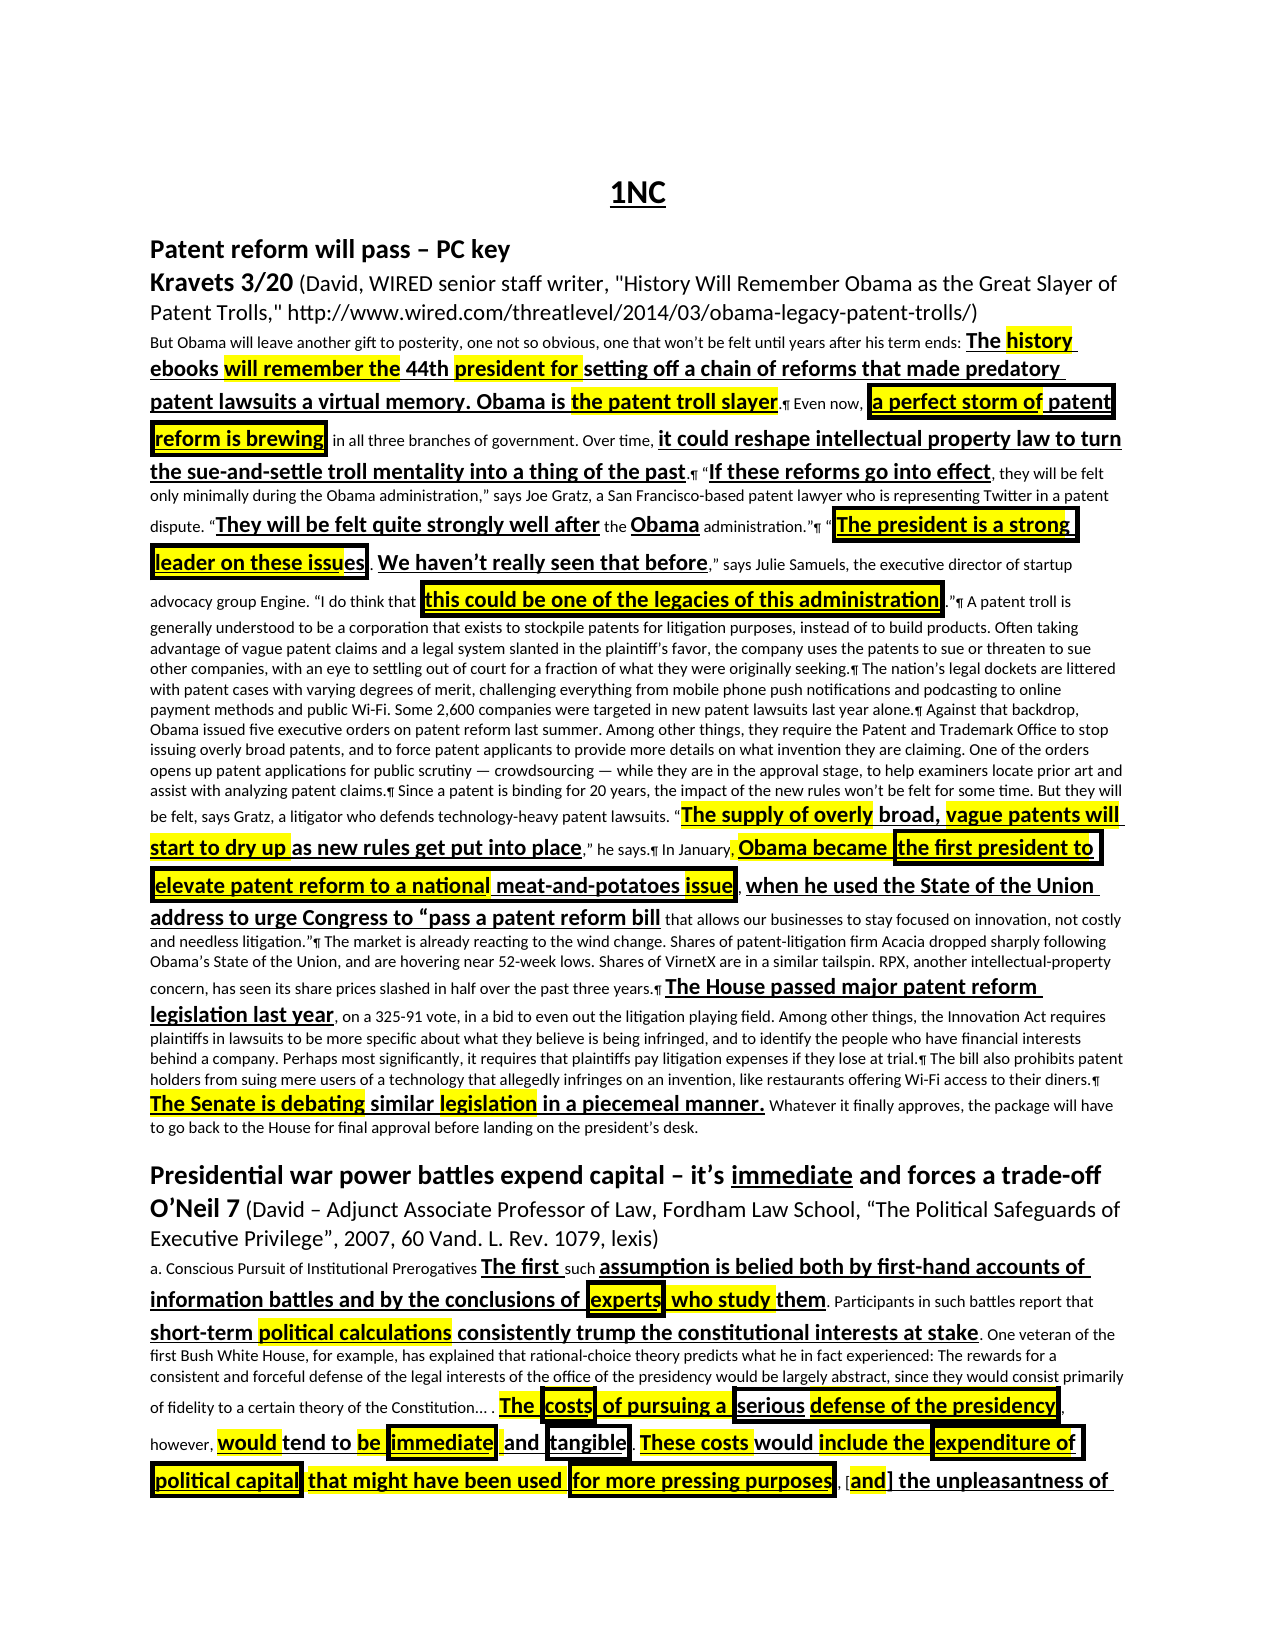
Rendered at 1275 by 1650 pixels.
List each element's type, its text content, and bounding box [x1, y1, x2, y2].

text O’Neil 7 (David – Adjunct Associate Professor of Law, Fordham Law School, “The Political Safeguards of Executive Privilege”, 2007, 60 Vand. L. Rev. 1079, lexis) [150, 1191, 1125, 1252]
text But Obama will leave another gift to posterity, one not so obvious, one that won’t be felt until years after his term ends: The history ebooks will remember the 44th president for setting off a chain of reforms that made predatory patent lawsuits a virtual memory. Obama is the patent troll slayer.¶ Even now, a perfect storm of patent reform is brewing in all three branches of government. Over time, it could reshape intellectual property law to turn the sue-and-settle troll mentality into a thing of the past.¶ “If these reforms go into effect, they will be felt only minimally during the Obama administration,” says Joe Gratz, a San Francisco-based patent lawyer who is representing Twitter in a patent dispute. “They will be felt quite strongly well after the Obama administration.”¶ “The president is a strong leader on these issues. We haven’t really seen that before,” says Julie Samuels, the executive director of startup advocacy group Engine. “I do think that this could be one of the legacies of this administration.”¶ A patent troll is generally understood to be a corporation that exists to stockpile patents for litigation purposes, instead of to build products. Often taking advantage of vague patent claims and a legal system slanted in the plaintiff’s favor, the company uses the patents to sue or threaten to sue other companies, with an eye to settling out of court for a fraction of what they were originally seeking.¶ The nation’s legal dockets are littered with patent cases with varying degrees of merit, challenging everything from mobile phone push notifications and podcasting to online payment methods and public Wi-Fi. Some 2,600 companies were targeted in new patent lawsuits last year alone.¶ Against that backdrop, Obama issued five executive orders on patent reform last summer. Among other things, they require the Patent and Trademark Office to stop issuing overly broad patents, and to force patent applicants to provide more details on what invention they are claiming. One of the orders opens up patent applications for public scrutiny — crowdsourcing — while they are in the approval stage, to help examiners locate prior art and assist with analyzing patent claims.¶ Since a patent is binding for 20 years, the impact of the new rules won’t be felt for some time. But they will be felt, says Gratz, a litigator who defends technology-heavy patent lawsuits. “The supply of overly broad, vague patents will start to dry up as new rules get put into place,” he says.¶ In January, Obama became the first president to elevate patent reform to a national meat-and-potatoes issue, when he used the State of the Union address to urge Congress to “pass a patent reform bill that allows our businesses to stay focused on innovation, not costly and needless litigation.”¶ The market is already reacting to the wind change. Shares of patent-litigation firm Acacia dropped sharply following Obama’s State of the Union, and are hovering near 52-week lows. Shares of VirnetX are in a similar tailspin. RPX, another intellectual-property concern, has seen its share prices slashed in half over the past three years.¶ The House passed major patent reform legislation last year, on a 325-91 vote, in a bid to even out the litigation playing field. Among other things, the Innovation Act requires plaintiffs in lawsuits to be more specific about what they believe is being infringed, and to identify the people who have financial interests behind a company. Perhaps most significantly, it requires that plaintiffs pay litigation expenses if they lose at trial.¶ The bill also prohibits patent holders from suing mere users of a technology that allegedly infringes on an invention, like restaurants offering Wi-Fi access to their diners.¶ The Senate is debating similar legislation in a piecemeal manner. Whatever it finally approves, the package will have to go back to the House for final approval before landing on the president’s desk. [150, 326, 1125, 1137]
subtitle Patent reform will pass – PC key [150, 232, 1125, 265]
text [150, 1252, 1125, 1498]
subtitle 1NC [150, 171, 1125, 212]
subtitle Presidential war power battles expend capital – it’s immediate and forces a trade-off [150, 1158, 1125, 1191]
text Kravets 3/20 (David, WIRED senior staff writer, "History Will Remember Obama as the Great Slayer of Patent Trolls," http://www.wired.com/threatlevel/2014/03/obama-legacy-patent-trolls/) [150, 265, 1125, 326]
